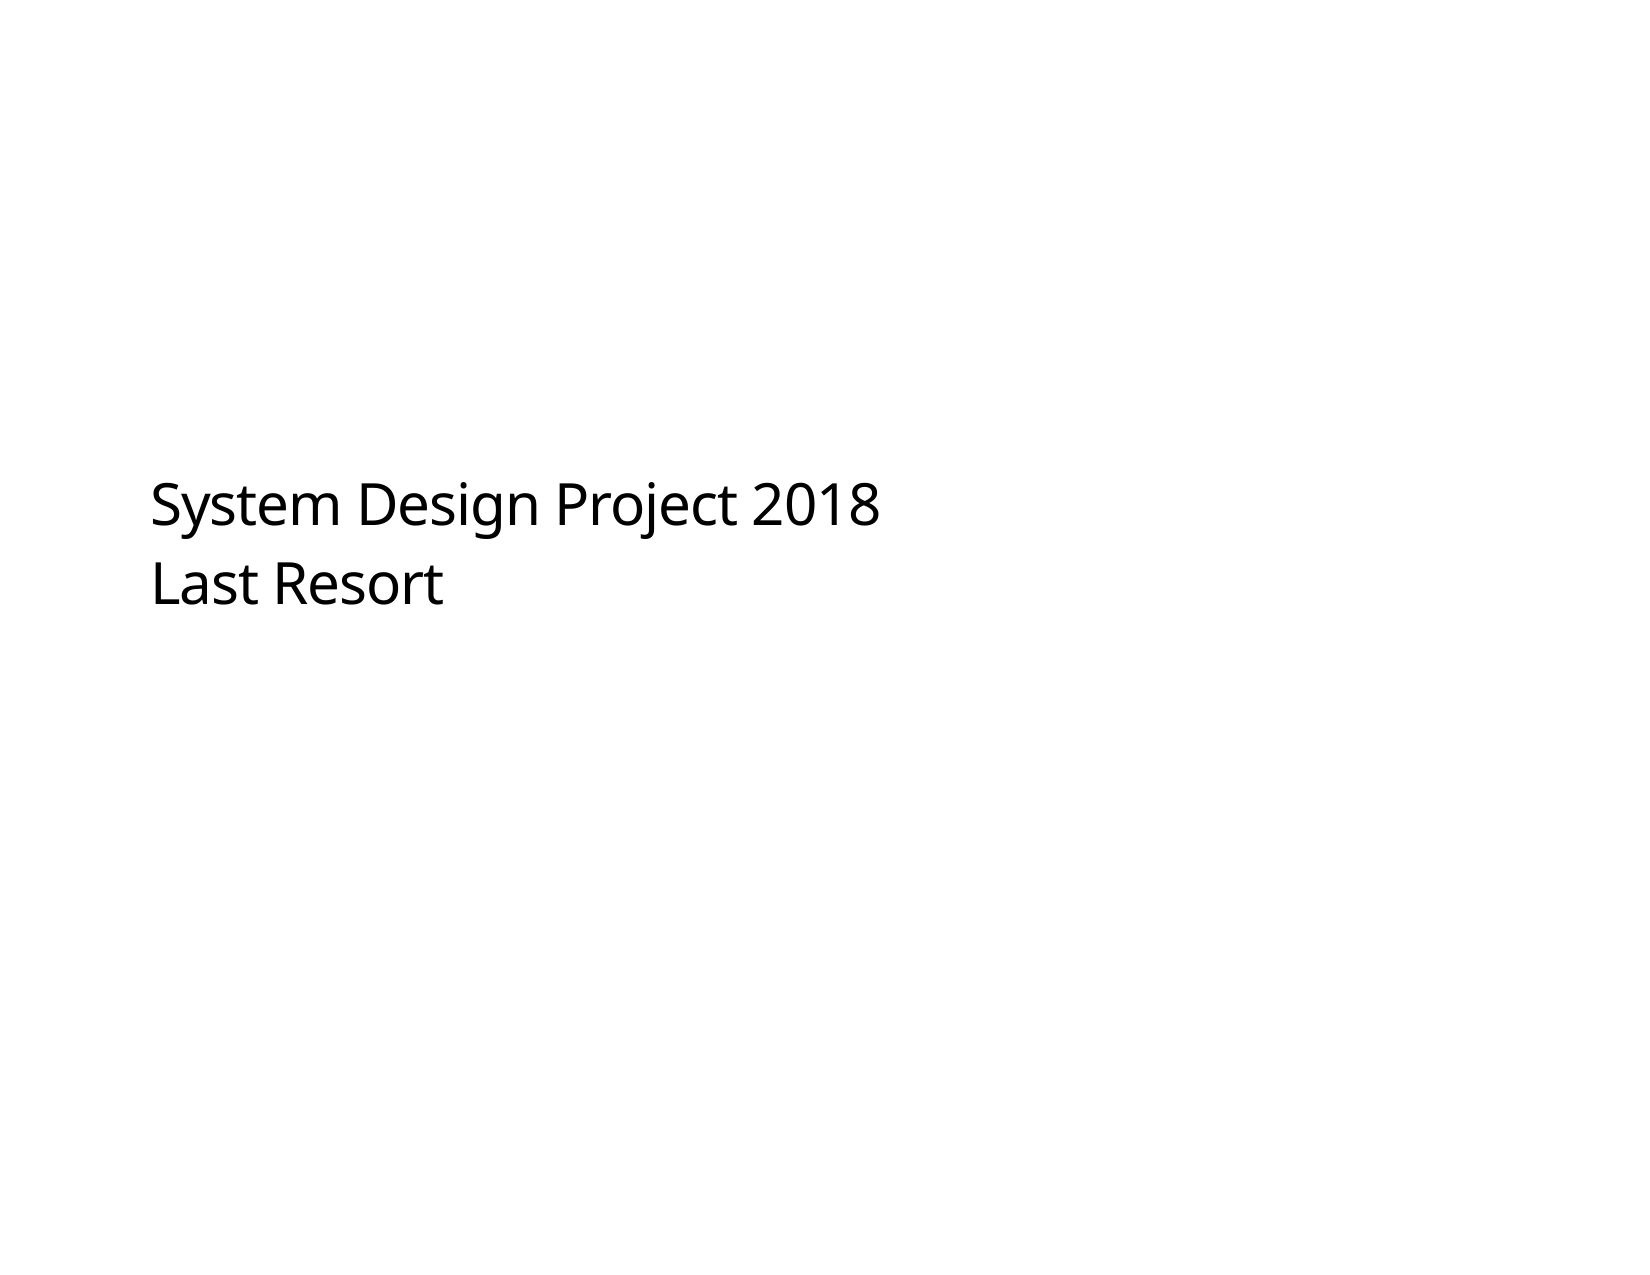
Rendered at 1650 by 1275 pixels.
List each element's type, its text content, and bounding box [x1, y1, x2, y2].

title System Design Project 2018 [150, 463, 1500, 543]
title Last Resort [150, 543, 1500, 622]
